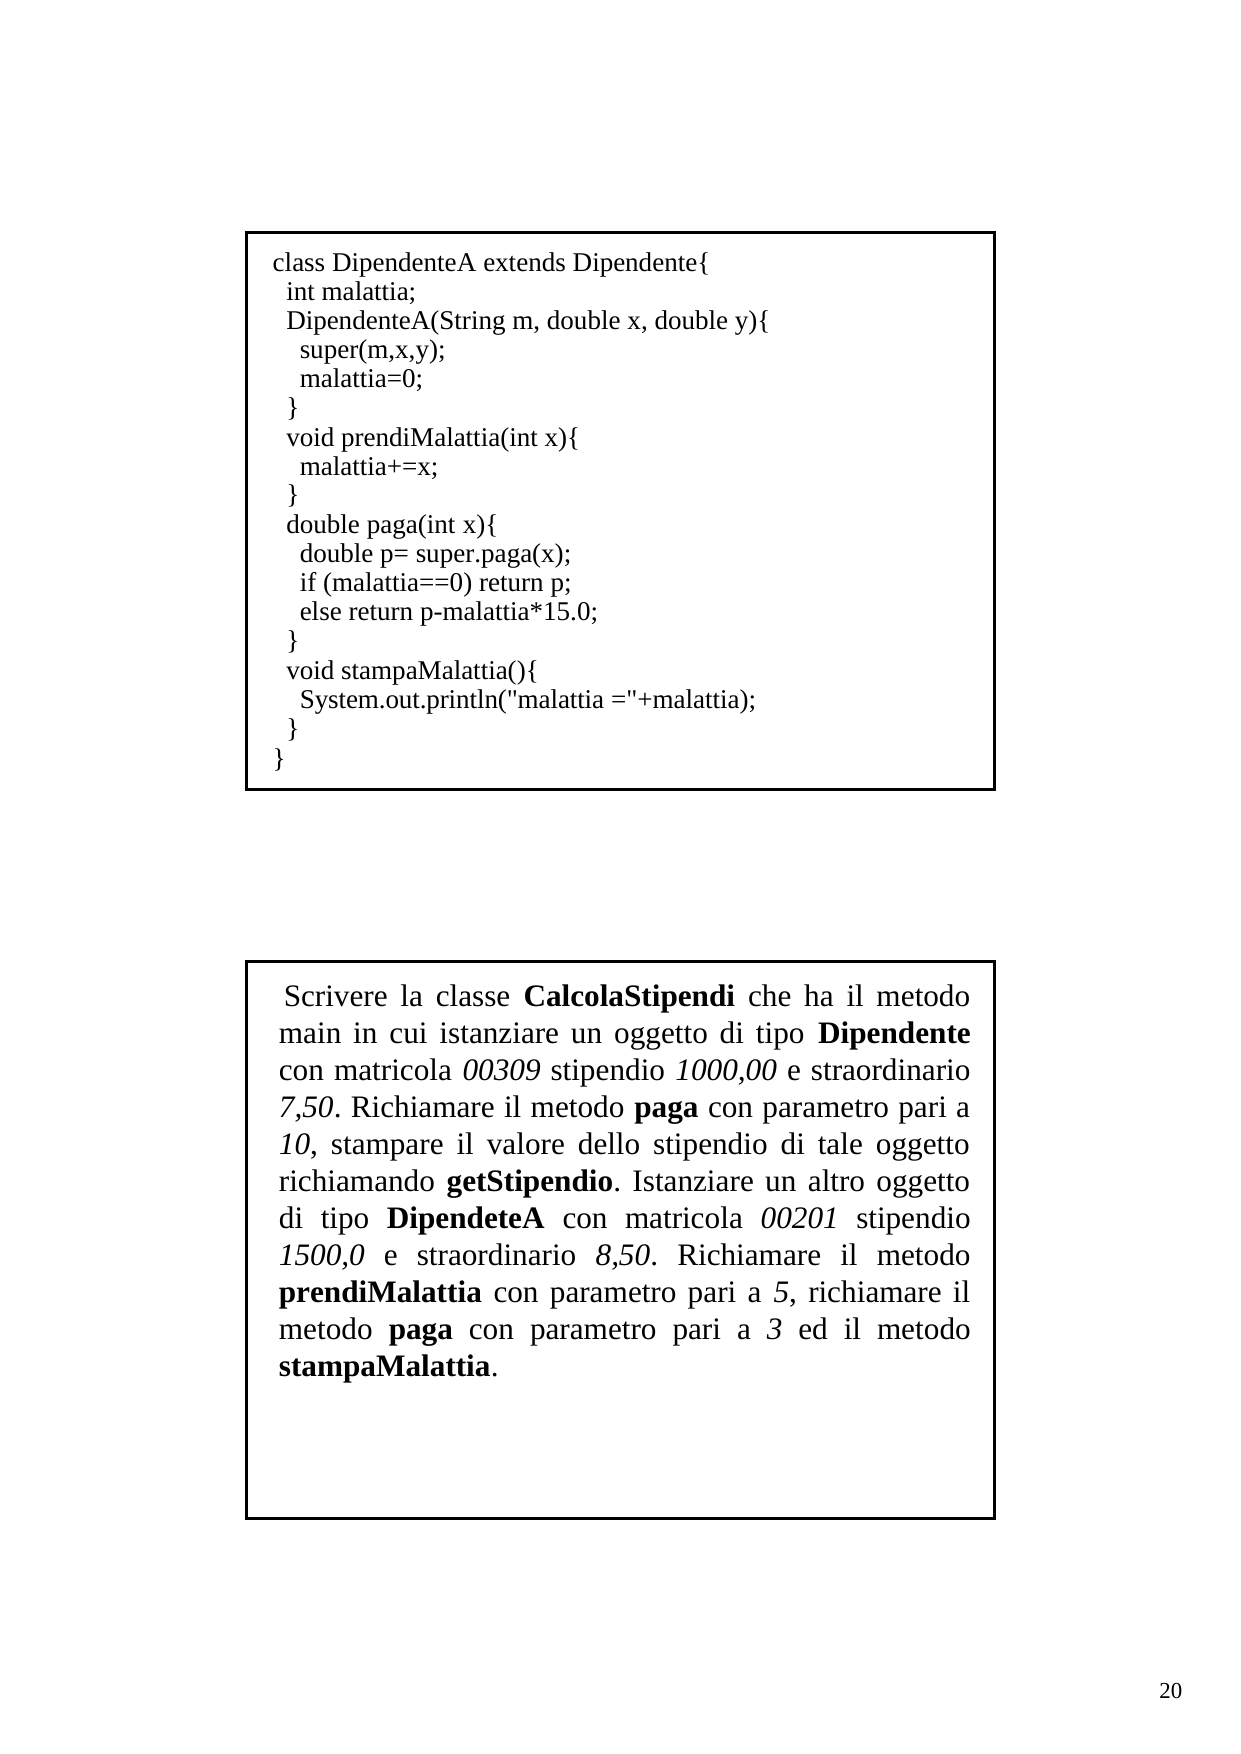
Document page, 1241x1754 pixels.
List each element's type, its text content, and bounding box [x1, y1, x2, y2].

table_header Scrivere la classe CalcolaStipendi che ha il metodo main in cui istanziare un oggetto di tipo Dipendente con matricola 00309 stipendio 1000,00 e straordinario 7,50. Richiamare il metodo paga con parametro pari a 10, stampare il valore dello stipendio di tale oggetto richiamando getStipendio. Istanziare un altro oggetto di tipo DipendeteA con matricola 00201 stipendio 1500,0 e straordinario 8,50. Richiamare il metodo prendiMalattia con parametro pari a 5, richiamare il metodo paga con parametro pari a 3 ed il metodo stampaMalattia. [248, 963, 993, 1517]
table_header class DipendenteA extends Dipendente{ int malattia; DipendenteA(String m, double x, double y){ super(m,x,y); malattia=0; } void prendiMalattia(int x){ malattia+=x; } double paga(int x){ double p= super.paga(x); if (malattia==0) return p; else return p-malattia*15.0; } void stampaMalattia(){ System.out.println("malattia ="+malattia); } } [248, 234, 993, 788]
